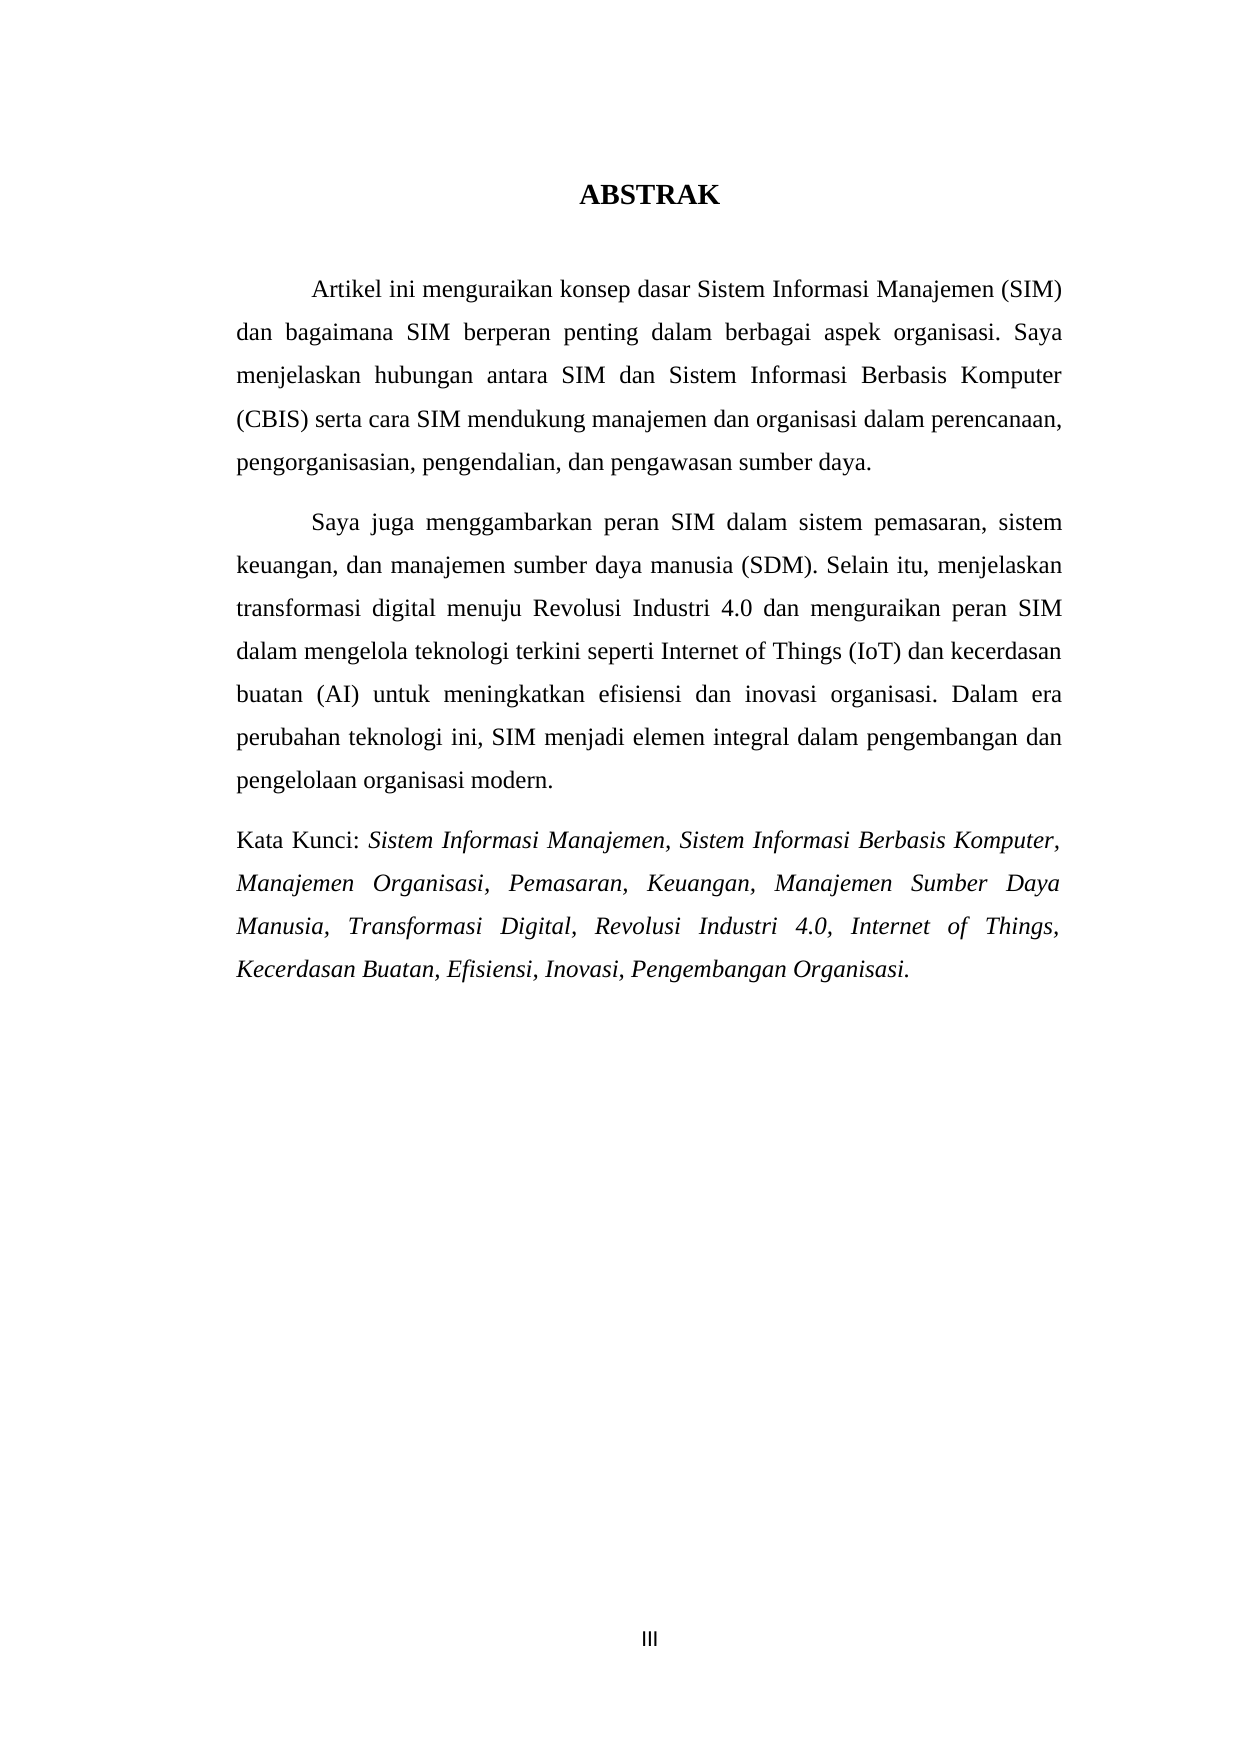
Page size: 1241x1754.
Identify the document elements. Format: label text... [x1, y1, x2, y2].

text Saya juga menggambarkan peran SIM dalam sistem pemasaran, sistem keuangan, dan manajemen sumber daya manusia (SDM). Selain itu, menjelaskan transformasi digital menuju Revolusi Industri 4.0 dan menguraikan peran SIM dalam mengelola teknologi terkini seperti Internet of Things (IoT) dan kecerdasan buatan (AI) untuk meningkatkan efisiensi dan inovasi organisasi. Dalam era perubahan teknologi ini, SIM menjadi elemen integral dalam pengembangan dan pengelolaan organisasi modern. [236, 507, 1063, 794]
text Artikel ini menguraikan konsep dasar Sistem Informasi Manajemen (SIM) dan bagaimana SIM berperan penting dalam berbagai aspek organisasi. Saya menjelaskan hubungan antara SIM dan Sistem Informasi Berbasis Komputer (CBIS) serta cara SIM mendukung manajemen dan organisasi dalam perencanaan, pengorganisasian, pengendalian, dan pengawasan sumber daya. [236, 274, 1063, 476]
text ABSTRAK [236, 177, 1063, 211]
text Kata Kunci: Sistem Informasi Manajemen, Sistem Informasi Berbasis Komputer, Manajemen Organisasi, Pemasaran, Keuangan, Manajemen Sumber Daya Manusia, Transformasi Digital, Revolusi Industri 4.0, Internet of Things, Kecerdasan Buatan, Efisiensi, Inovasi, Pengembangan Organisasi. [236, 825, 1063, 983]
